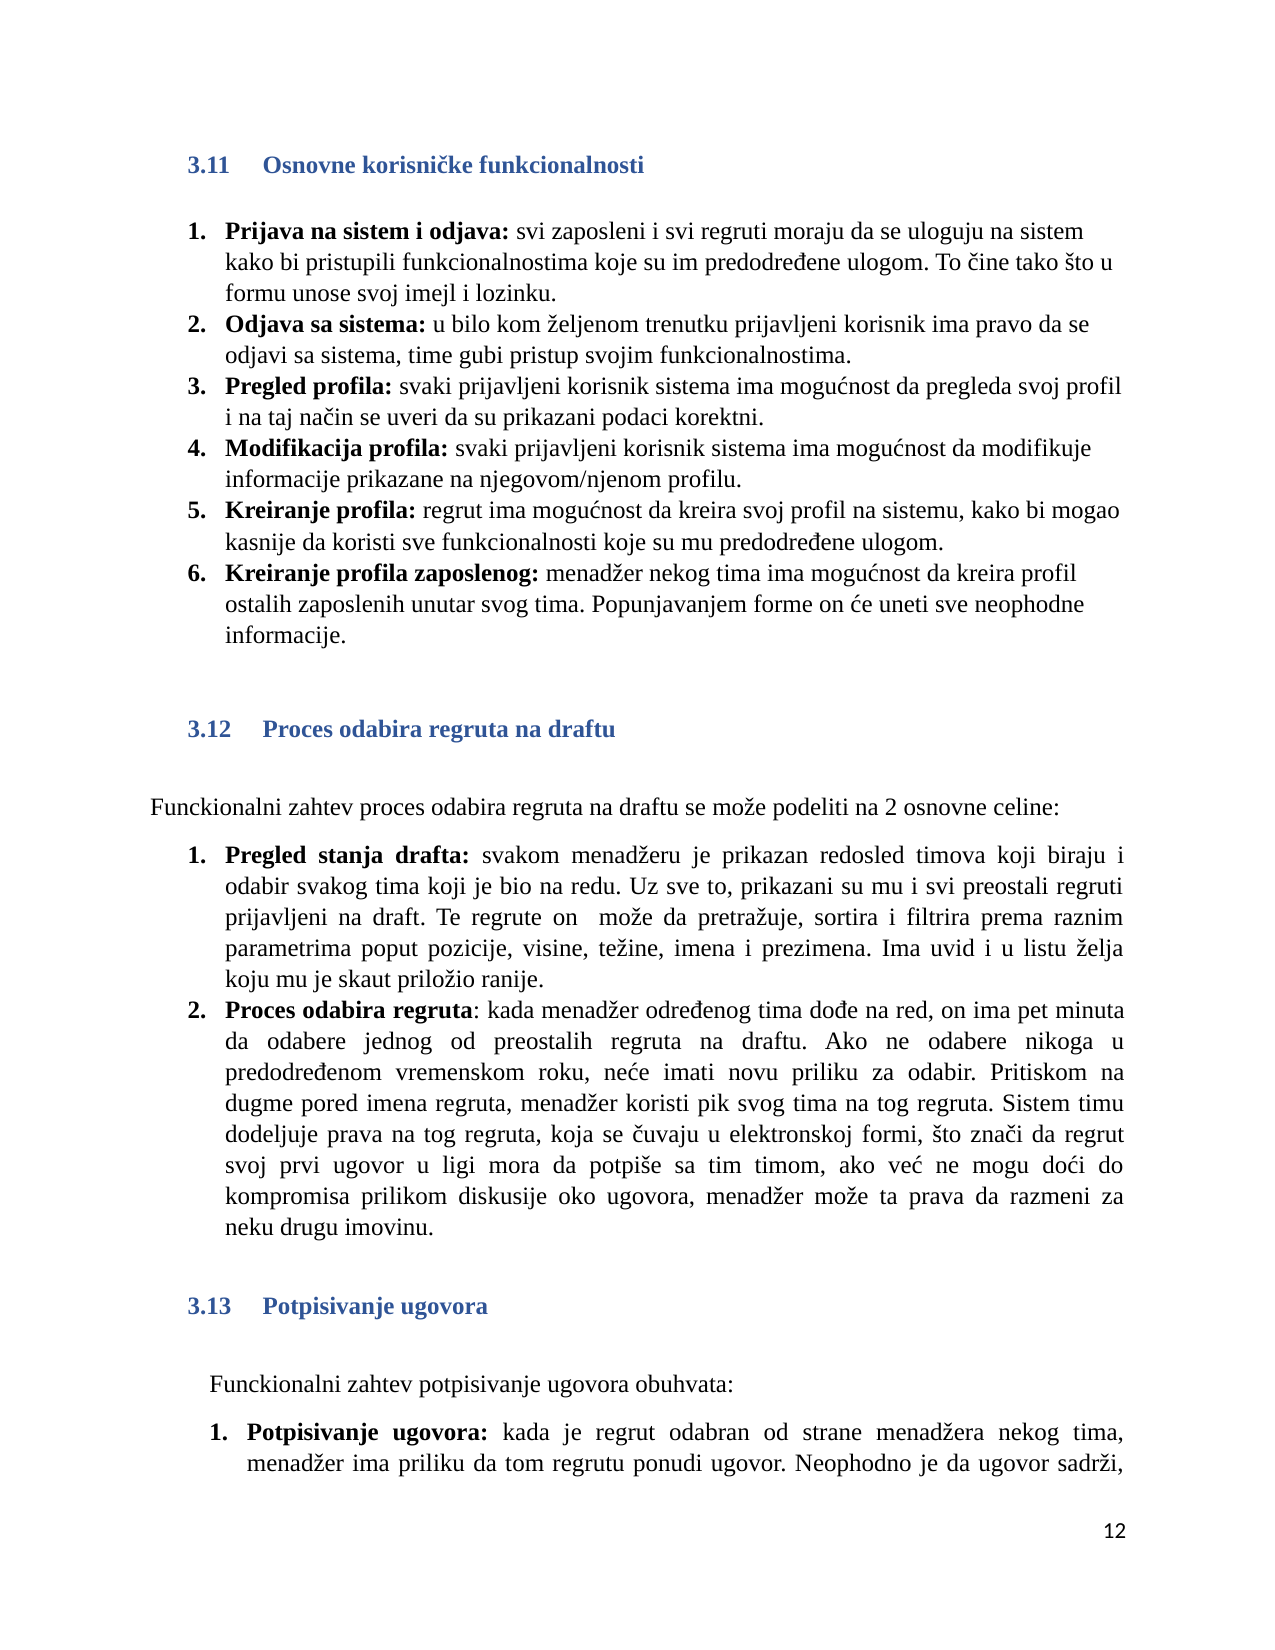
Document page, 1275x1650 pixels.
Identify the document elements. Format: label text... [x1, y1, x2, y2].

list Pregled profila: svaki prijavljeni korisnik sistema ima mogućnost da pregleda svoj profil i na taj način se uveri da su prikazani podaci korektni. [187, 371, 1125, 431]
list Potpisivanje ugovora [187, 1291, 1125, 1320]
list Kreiranje profila: regrut ima mogućnost da kreira svoj profil na sistemu, kako bi mogao kasnije da koristi sve funkcionalnosti koje su mu predodređene ulogom. [187, 496, 1125, 555]
list Proces odabira regruta na draftu [187, 714, 1125, 743]
list Pregled stanja drafta: svakom menadžeru je prikazan redosled timova koji biraju i odabir svakog tima koji je bio na redu. Uz sve to, prikazani su mu i svi preostali regruti prijavljeni na draft. Te regrute on može da pretražuje, sortira i filtrira prema raznim parametrima poput pozicije, visine, težine, imena i prezimena. Ima uvid i u listu želja koju mu je skaut priložio ranije. [187, 840, 1125, 993]
list Kreiranje profila zaposlenog: menadžer nekog tima ima mogućnost da kreira profil ostalih zaposlenih unutar svog tima. Popunjavanjem forme on će uneti sve neophodne informacije. [187, 558, 1125, 648]
list Modifikacija profila: svaki prijavljeni korisnik sistema ima mogućnost da modifikuje informacije prikazane na njegovom/njenom profilu. [187, 433, 1125, 493]
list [209, 1417, 1125, 1477]
list Proces odabira regruta: kada menadžer određenog tima dođe na red, on ima pet minuta da odabere jednog od preostalih regruta na draftu. Ako ne odabere nikoga u predodređenom vremenskom roku, neće imati novu priliku za odabir. Pritiskom na dugme pored imena regruta, menadžer koristi pik svog tima na tog regruta. Sistem timu dodeljuje prava na tog regruta, koja se čuvaju u elektronskoj formi, što znači da regrut svoj prvi ugovor u ligi mora da potpiše sa tim timom, ako već ne mogu doći do kompromisa prilikom diskusije oko ugovora, menadžer može ta prava da razmeni za neku drugu imovinu. [187, 995, 1125, 1241]
list Osnovne korisničke funkcionalnosti [187, 150, 1125, 179]
list Prijava na sistem i odjava: svi zaposleni i svi regruti moraju da se uloguju na sistem kako bi pristupili funkcionalnostima koje su im predodređene ulogom. To čine tako što u formu unose svoj imejl i lozinku. [187, 216, 1125, 307]
text Funckionalni zahtev proces odabira regruta na draftu se može podeliti na 2 osnovne celine: [150, 792, 1125, 821]
text Funckionalni zahtev potpisivanje ugovora obuhvata: [150, 1369, 1125, 1398]
list Odjava sa sistema: u bilo kom željenom trenutku prijavljeni korisnik ima pravo da se odjavi sa sistema, time gubi pristup svojim funkcionalnostima. [187, 309, 1125, 369]
